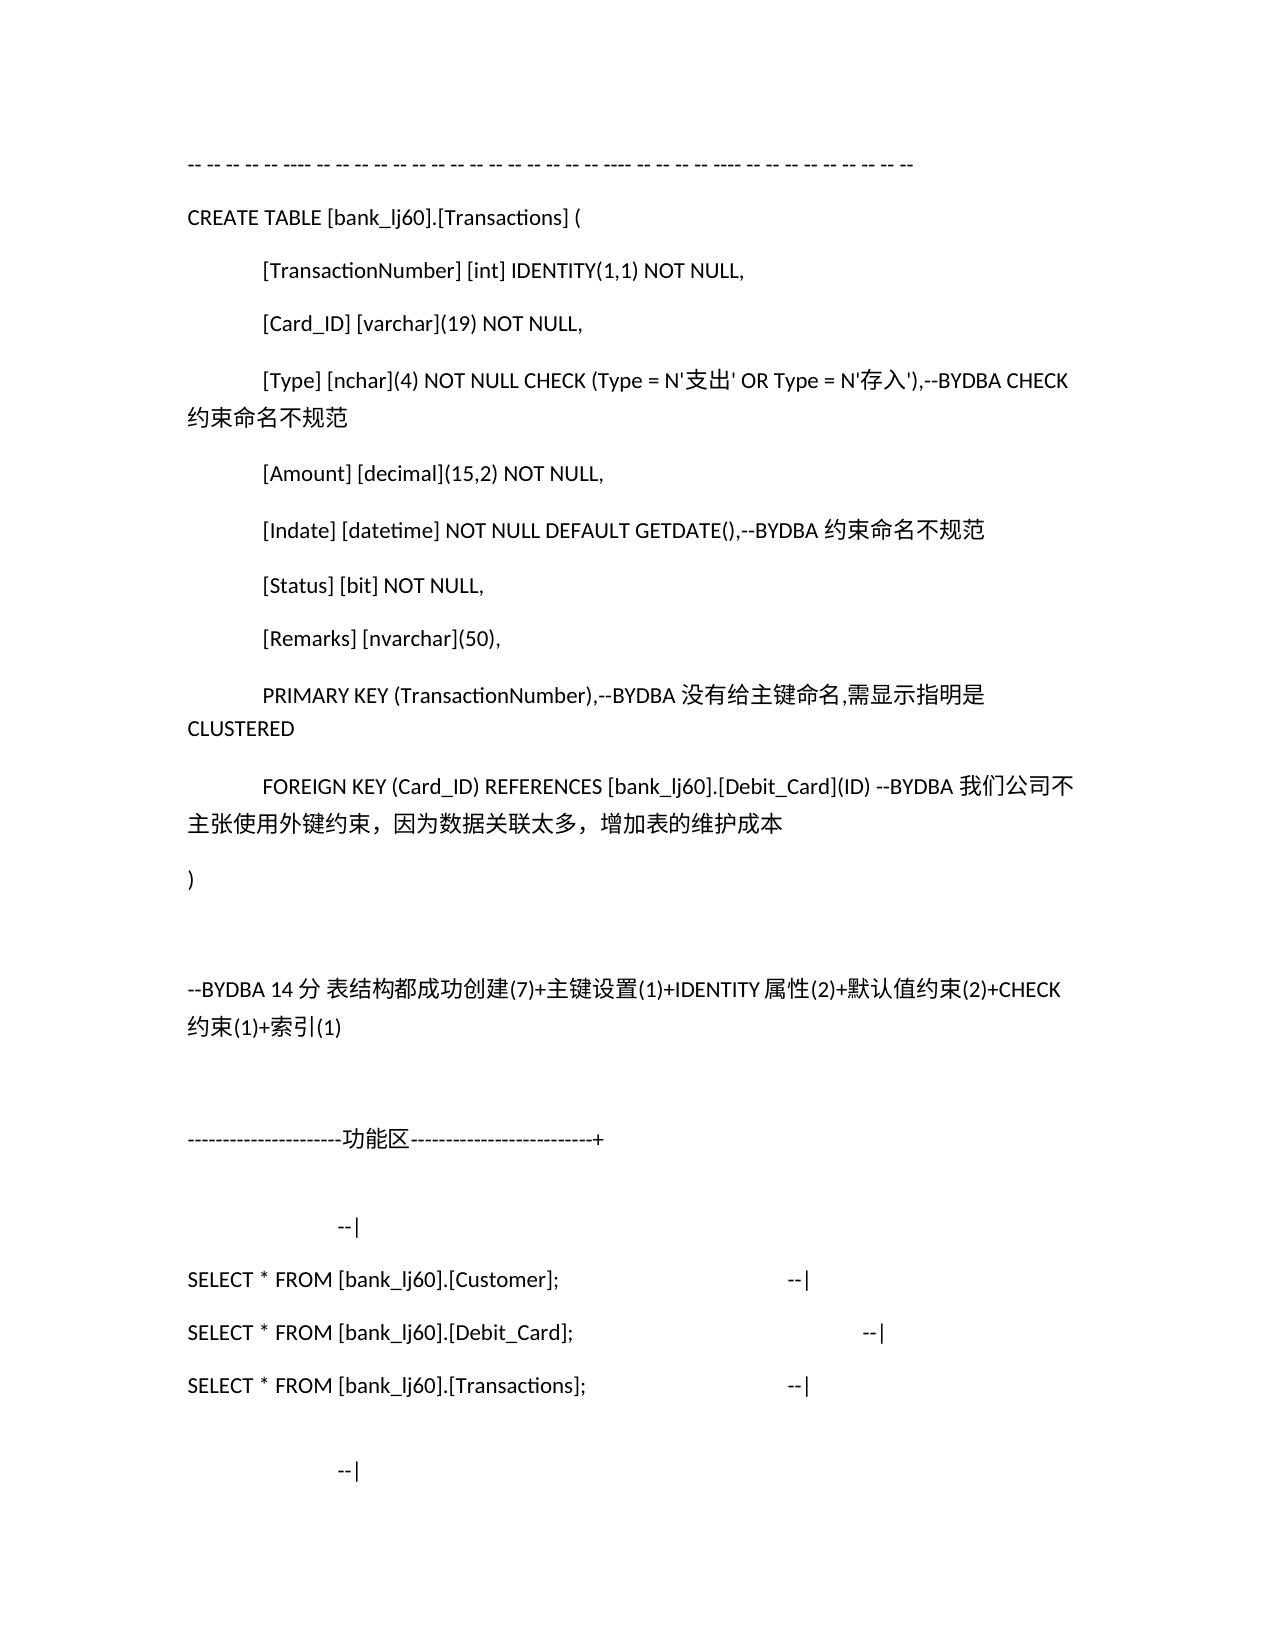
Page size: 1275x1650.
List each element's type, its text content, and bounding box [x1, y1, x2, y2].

text ) [187, 865, 1087, 893]
text [Amount] [decimal](15,2) NOT NULL, [187, 459, 1087, 487]
text CREATE TABLE [bank_lj60].[Transactions] ( [187, 203, 1087, 231]
text [Remarks] [nvarchar](50), [187, 624, 1087, 652]
text PRIMARY KEY (TransactionNumber),--BYDBA 没有给主键命名,需显示指明是CLUSTERED [187, 677, 1087, 743]
text [Status] [bit] NOT NULL, [187, 571, 1087, 599]
text SELECT * FROM [bank_lj60].[Debit_Card]; --| [187, 1318, 1087, 1346]
text [Indate] [datetime] NOT NULL DEFAULT GETDATE(),--BYDBA 约束命名不规范 [187, 512, 1087, 545]
text FOREIGN KEY (Card_ID) REFERENCES [bank_lj60].[Debit_Card](ID) --BYDBA 我们公司不主张使用外键约束，因为数据关联太多，增加表的维护成本 [187, 768, 1087, 839]
text -- -- -- -- -- ---- -- -- -- -- -- -- -- -- -- -- -- -- -- -- -- ---- -- -- -- -- ---- -- -- -- -- -- -- -- -- -- [187, 150, 1087, 178]
text --BYDBA 14分 表结构都成功创建(7)+主键设置(1)+IDENTITY属性(2)+默认值约束(2)+CHECK约束(1)+索引(1) [187, 971, 1087, 1042]
text --| [187, 1180, 1087, 1240]
text SELECT * FROM [bank_lj60].[Transactions]; --| [187, 1371, 1087, 1399]
text --| [187, 1424, 1087, 1484]
text [Card_ID] [varchar](19) NOT NULL, [187, 309, 1087, 337]
text [TransactionNumber] [int] IDENTITY(1,1) NOT NULL, [187, 256, 1087, 284]
text SELECT * FROM [bank_lj60].[Customer]; --| [187, 1265, 1087, 1293]
text [Type] [nchar](4) NOT NULL CHECK (Type = N'支出' OR Type = N'存入'),--BYDBA CHECK约束命名不规范 [187, 362, 1087, 433]
text ----------------------功能区--------------------------+ [187, 1121, 1087, 1154]
